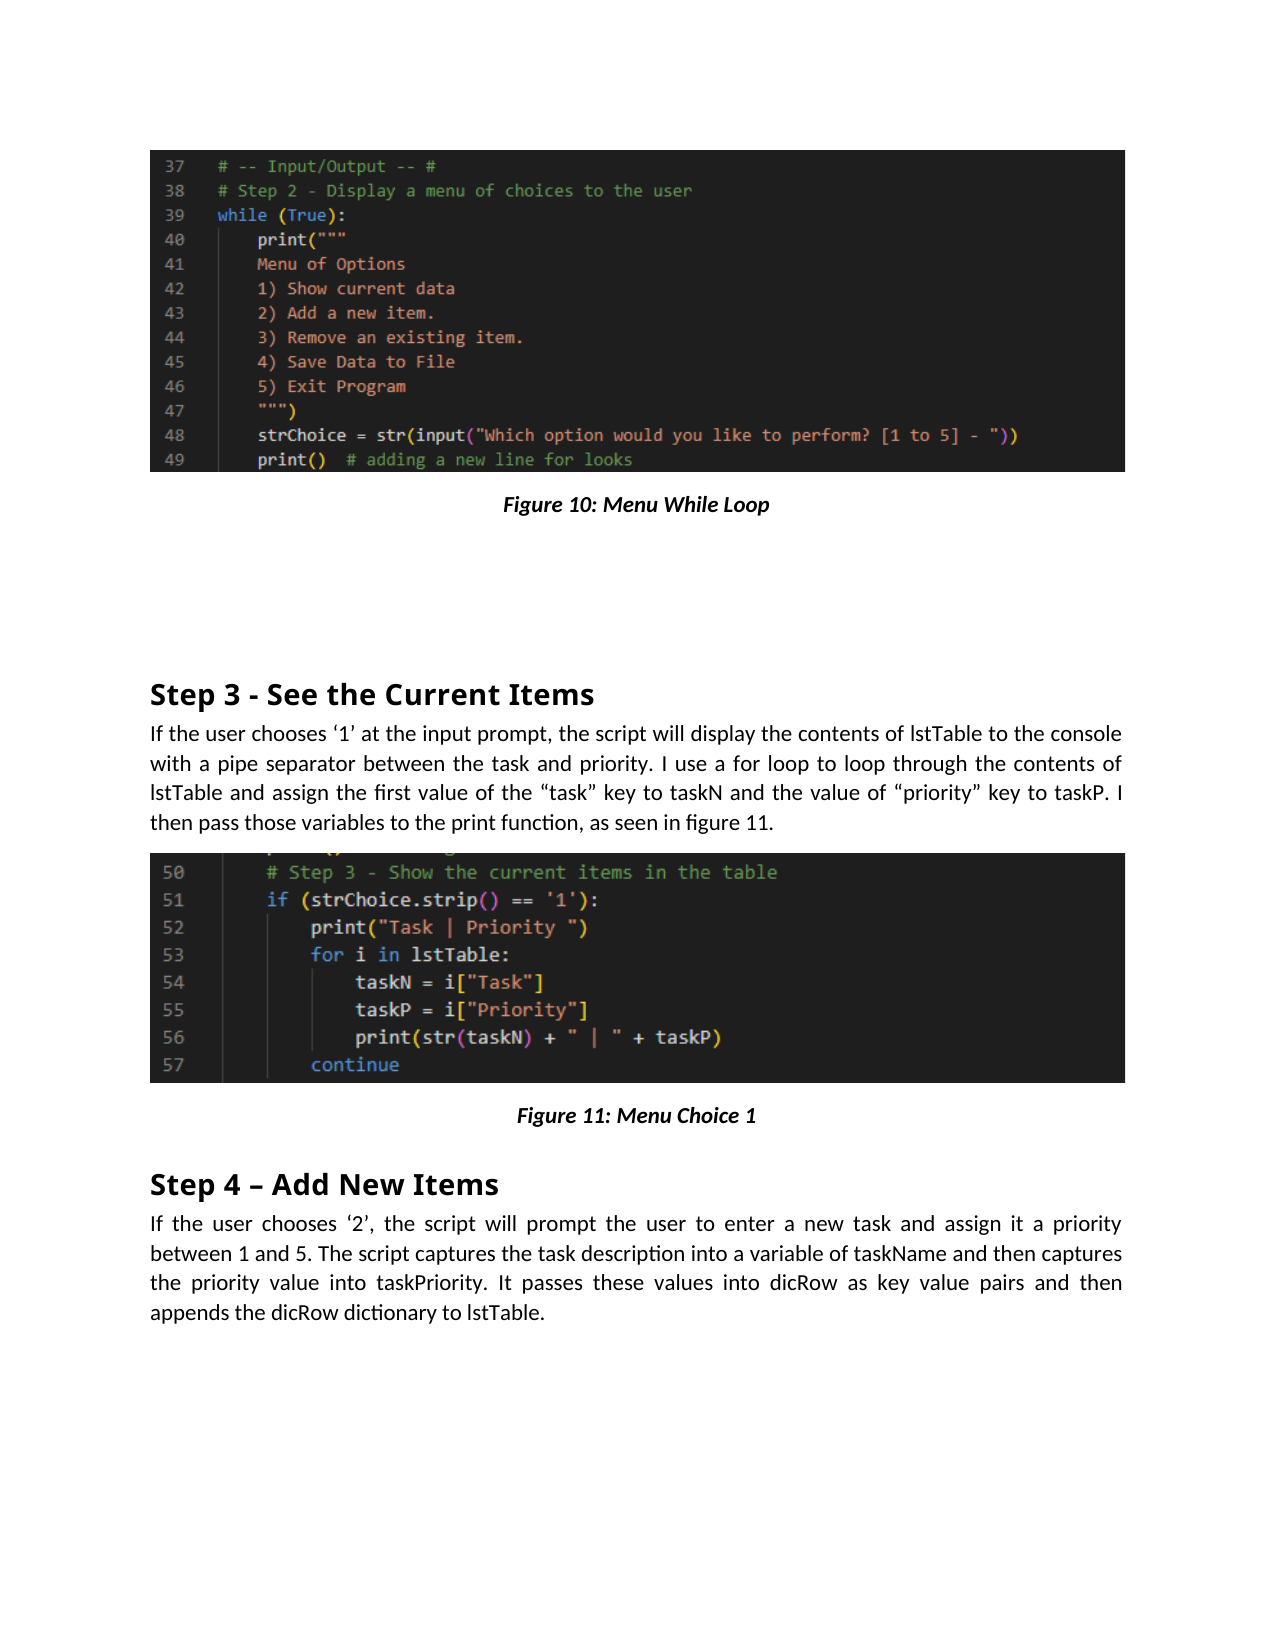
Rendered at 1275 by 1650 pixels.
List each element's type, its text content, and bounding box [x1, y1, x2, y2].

text If the user chooses ‘2’, the script will prompt the user to enter a new task and assign it a priority between 1 and 5. The script captures the task description into a variable of taskName and then captures the priority value into taskPriority. It passes these values into dicRow as key value pairs and then appends the dicRow dictionary to lstTable. [150, 1209, 1125, 1326]
picture [150, 150, 1125, 472]
text Figure 11: Menu Choice 1 [150, 1101, 1125, 1129]
picture [150, 853, 1125, 1083]
text If the user chooses ‘1’ at the input prompt, the script will display the contents of lstTable to the console with a pipe separator between the task and priority. I use a for loop to loop through the contents of lstTable and assign the first value of the “task” key to taskN and the value of “priority” key to taskP. I then pass those variables to the print function, as seen in figure 11. [150, 719, 1125, 836]
subtitle Step 3 - See the Current Items [150, 674, 1125, 713]
text Figure 10: Menu While Loop [150, 490, 1125, 518]
subtitle Step 4 – Add New Items [150, 1164, 1125, 1203]
